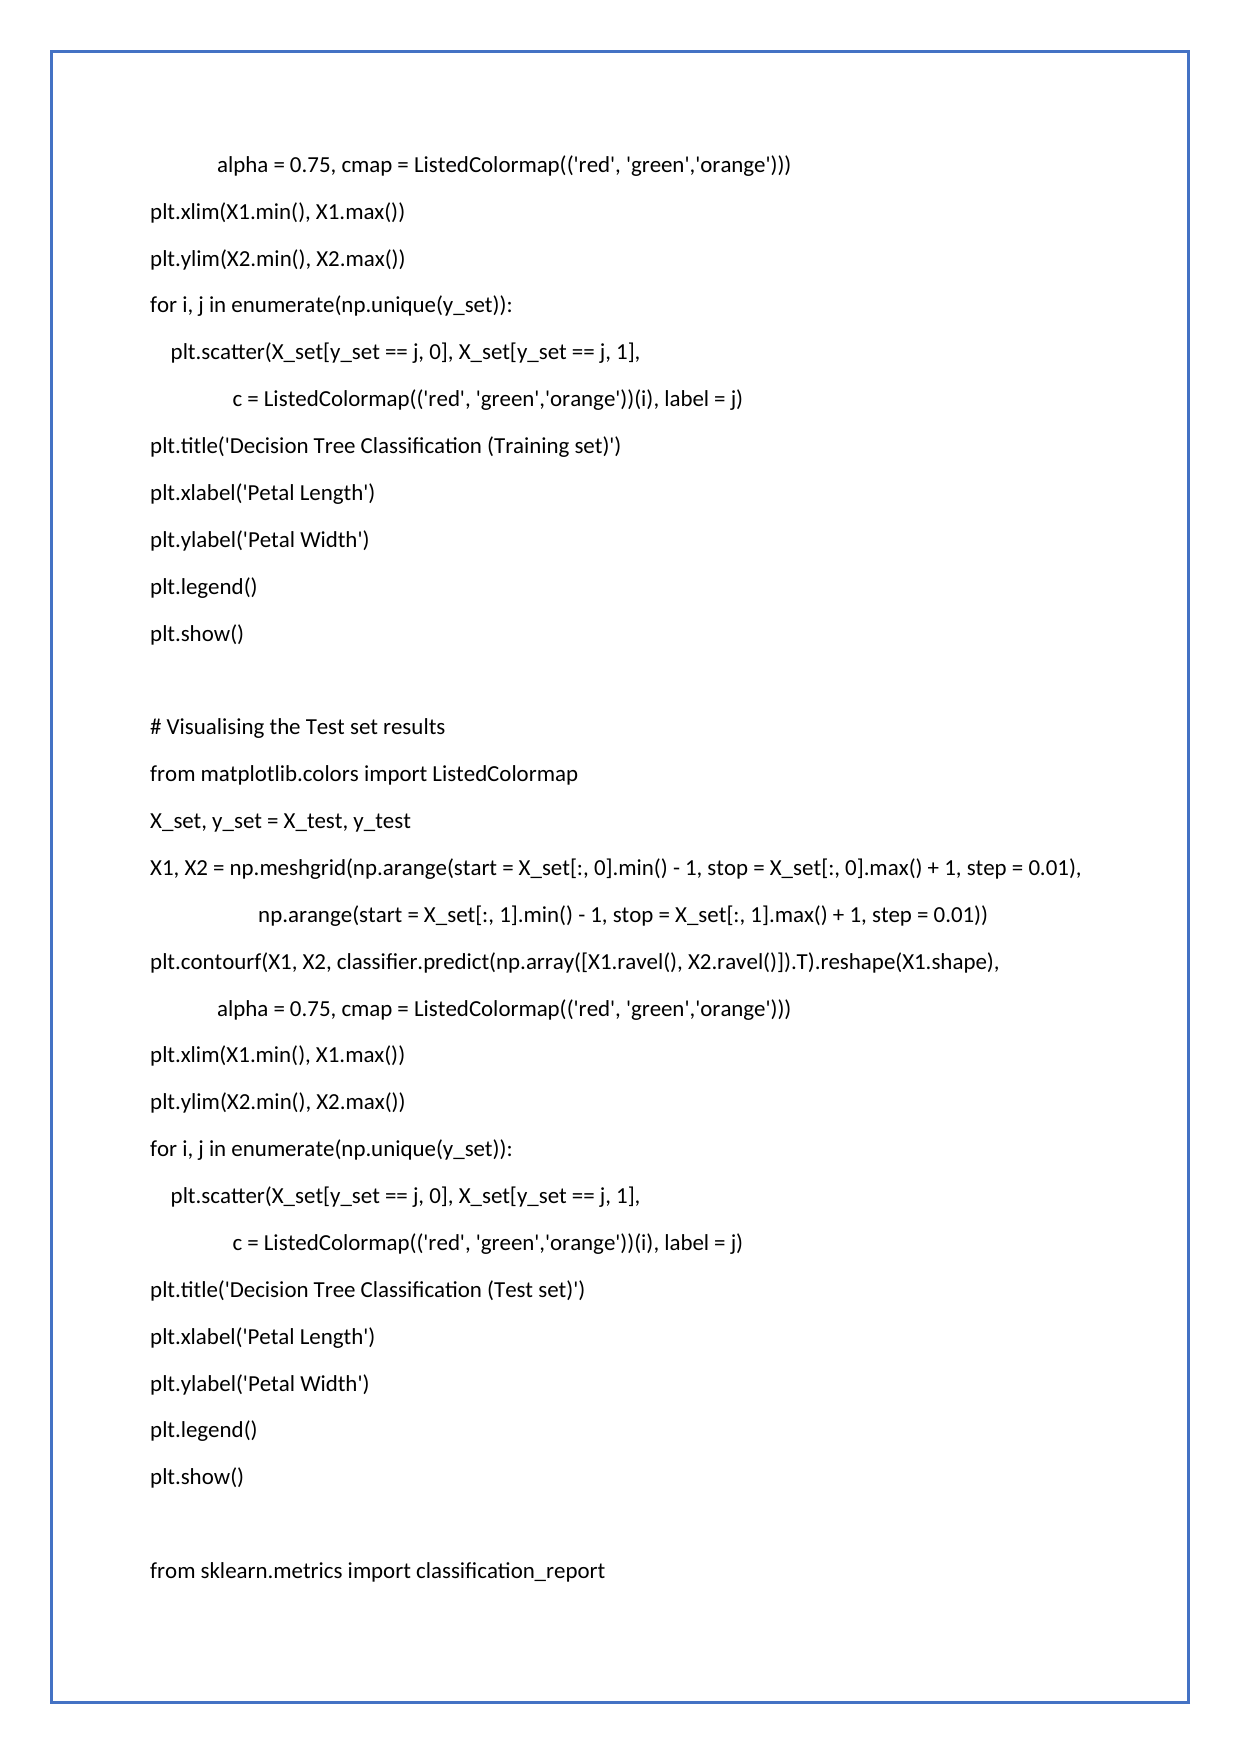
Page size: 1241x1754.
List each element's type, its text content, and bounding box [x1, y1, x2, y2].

text np.arange(start = X_set[:, 1].min() - 1, stop = X_set[:, 1].max() + 1, step = 0.01)) [150, 900, 1090, 928]
text from matplotlib.colors import ListedColormap [150, 759, 1090, 787]
text plt.ylim(X2.min(), X2.max()) [150, 244, 1090, 272]
text plt.ylim(X2.min(), X2.max()) [150, 1087, 1090, 1116]
text for i, j in enumerate(np.unique(y_set)): [150, 291, 1090, 319]
text plt.ylabel('Petal Width') [150, 525, 1090, 553]
text plt.title('Decision Tree Classification (Test set)') [150, 1275, 1090, 1303]
text plt.legend() [150, 572, 1090, 600]
text alpha = 0.75, cmap = ListedColormap(('red', 'green','orange'))) [150, 150, 1090, 178]
text plt.title('Decision Tree Classification (Training set)') [150, 431, 1090, 459]
text c = ListedColormap(('red', 'green','orange'))(i), label = j) [150, 1228, 1090, 1256]
text from sklearn.metrics import classification_report [150, 1556, 1090, 1584]
text plt.xlabel('Petal Length') [150, 478, 1090, 506]
text c = ListedColormap(('red', 'green','orange'))(i), label = j) [150, 384, 1090, 412]
text plt.scatter(X_set[y_set == j, 0], X_set[y_set == j, 1], [150, 1181, 1090, 1209]
text plt.contourf(X1, X2, classifier.predict(np.array([X1.ravel(), X2.ravel()]).T).reshape(X1.shape), [150, 947, 1090, 975]
text X_set, y_set = X_test, y_test [150, 806, 1090, 834]
text plt.xlim(X1.min(), X1.max()) [150, 1041, 1090, 1069]
text plt.ylabel('Petal Width') [150, 1369, 1090, 1397]
text plt.scatter(X_set[y_set == j, 0], X_set[y_set == j, 1], [150, 337, 1090, 366]
text plt.xlim(X1.min(), X1.max()) [150, 197, 1090, 225]
text plt.show() [150, 619, 1090, 647]
text plt.xlabel('Petal Length') [150, 1322, 1090, 1350]
text alpha = 0.75, cmap = ListedColormap(('red', 'green','orange'))) [150, 994, 1090, 1022]
text plt.legend() [150, 1416, 1090, 1444]
text X1, X2 = np.meshgrid(np.arange(start = X_set[:, 0].min() - 1, stop = X_set[:, 0].max() + 1, step = 0.01), [150, 853, 1090, 881]
text plt.show() [150, 1462, 1090, 1491]
text # Visualising the Test set results [150, 712, 1090, 741]
text for i, j in enumerate(np.unique(y_set)): [150, 1134, 1090, 1162]
